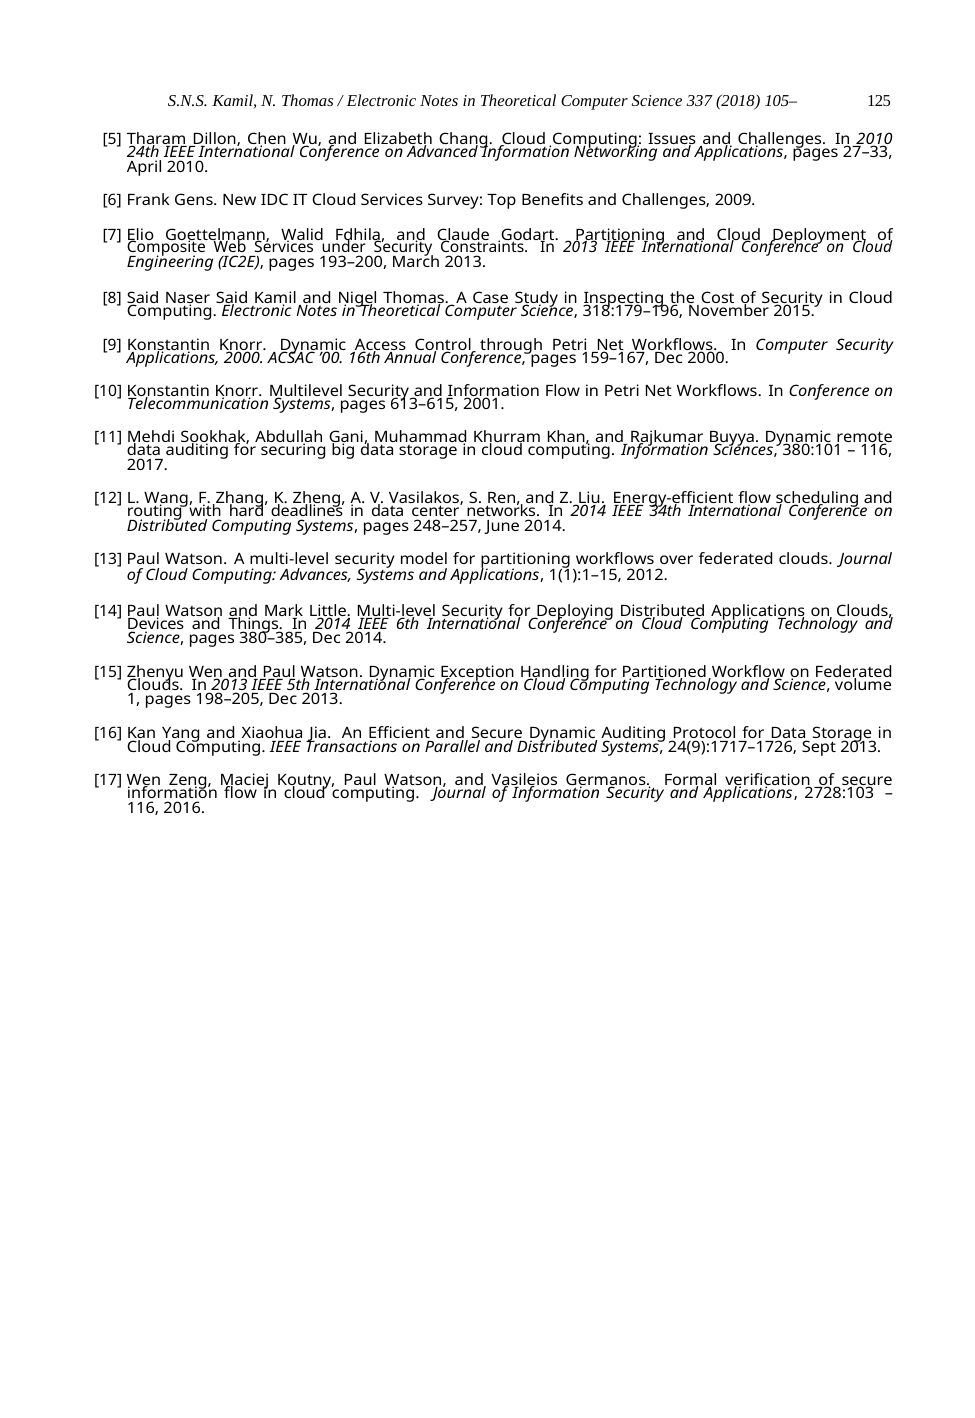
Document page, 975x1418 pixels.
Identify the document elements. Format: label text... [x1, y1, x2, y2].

list Konstantin Knorr. Dynamic Access Control through Petri Net Workflows. In Computer Security Applications, 2000. ACSAC ’00. 16th Annual Conference, pages 159–167, Dec 2000. [102, 339, 893, 368]
list Kan Yang and Xiaohua Jia. An Efficient and Secure Dynamic Auditing Protocol for Data Storage in Cloud Computing. IEEE Transactions on Parallel and Distributed Systems, 24(9):1717–1726, Sept 2013. [94, 726, 893, 757]
list L. Wang, F. Zhang, K. Zheng, A. V. Vasilakos, S. Ren, and Z. Liu. Energy-efficient flow scheduling and routing with hard deadlines in data center networks. In 2014 IEEE 34th International Conference on Distributed Computing Systems, pages 248–257, June 2014. [94, 492, 893, 536]
list Paul Watson and Mark Little. Multi-level Security for Deploying Distributed Applications on Clouds, Devices and Things. In 2014 IEEE 6th International Conference on Cloud Computing Technology and Science, pages 380–385, Dec 2014. [94, 605, 893, 648]
list Paul Watson. A multi-level security model for partitioning workflows over federated clouds. Journal of Cloud Computing: Advances, Systems and Applications, 1(1):1–15, 2012. [94, 551, 893, 585]
list Zhenyu Wen and Paul Watson. Dynamic Exception Handling for Partitioned Workflow on Federated Clouds. In 2013 IEEE 5th International Conference on Cloud Computing Technology and Science, volume 1, pages 198–205, Dec 2013. [94, 666, 893, 709]
list Tharam Dillon, Chen Wu, and Elizabeth Chang. Cloud Computing: Issues and Challenges. In 2010 24th IEEE International Conference on Advanced Information Networking and Applications, pages 27–33, April 2010. [102, 133, 893, 177]
list Said Naser Said Kamil and Nigel Thomas. A Case Study in Inspecting the Cost of Security in Cloud Computing. Electronic Notes in Theoretical Computer Science, 318:179–196, November 2015. [102, 292, 893, 321]
list Wen Zeng, Maciej Koutny, Paul Watson, and Vasileios Germanos. Formal verification of secure information flow in cloud computing. Journal of Information Security and Applications, 2728:103 – 116, 2016. [94, 774, 893, 818]
list Elio Goettelmann, Walid Fdhila, and Claude Godart. Partitioning and Cloud Deployment of Composite Web Services under Security Constraints. In 2013 IEEE International Conference on Cloud Engineering (IC2E), pages 193–200, March 2013. [102, 229, 893, 272]
list Frank Gens. New IDC IT Cloud Services Survey: Top Benefits and Challenges, 2009. [102, 189, 904, 210]
list Mehdi Sookhak, Abdullah Gani, Muhammad Khurram Khan, and Rajkumar Buyya. Dynamic remote data auditing for securing big data storage in cloud computing. Information Sciences, 380:101 – 116, 2017. [94, 431, 893, 475]
list Konstantin Knorr. Multilevel Security and Information Flow in Petri Net Workflows. In Conference on Telecommunication Systems, pages 613–615, 2001. [94, 385, 893, 414]
